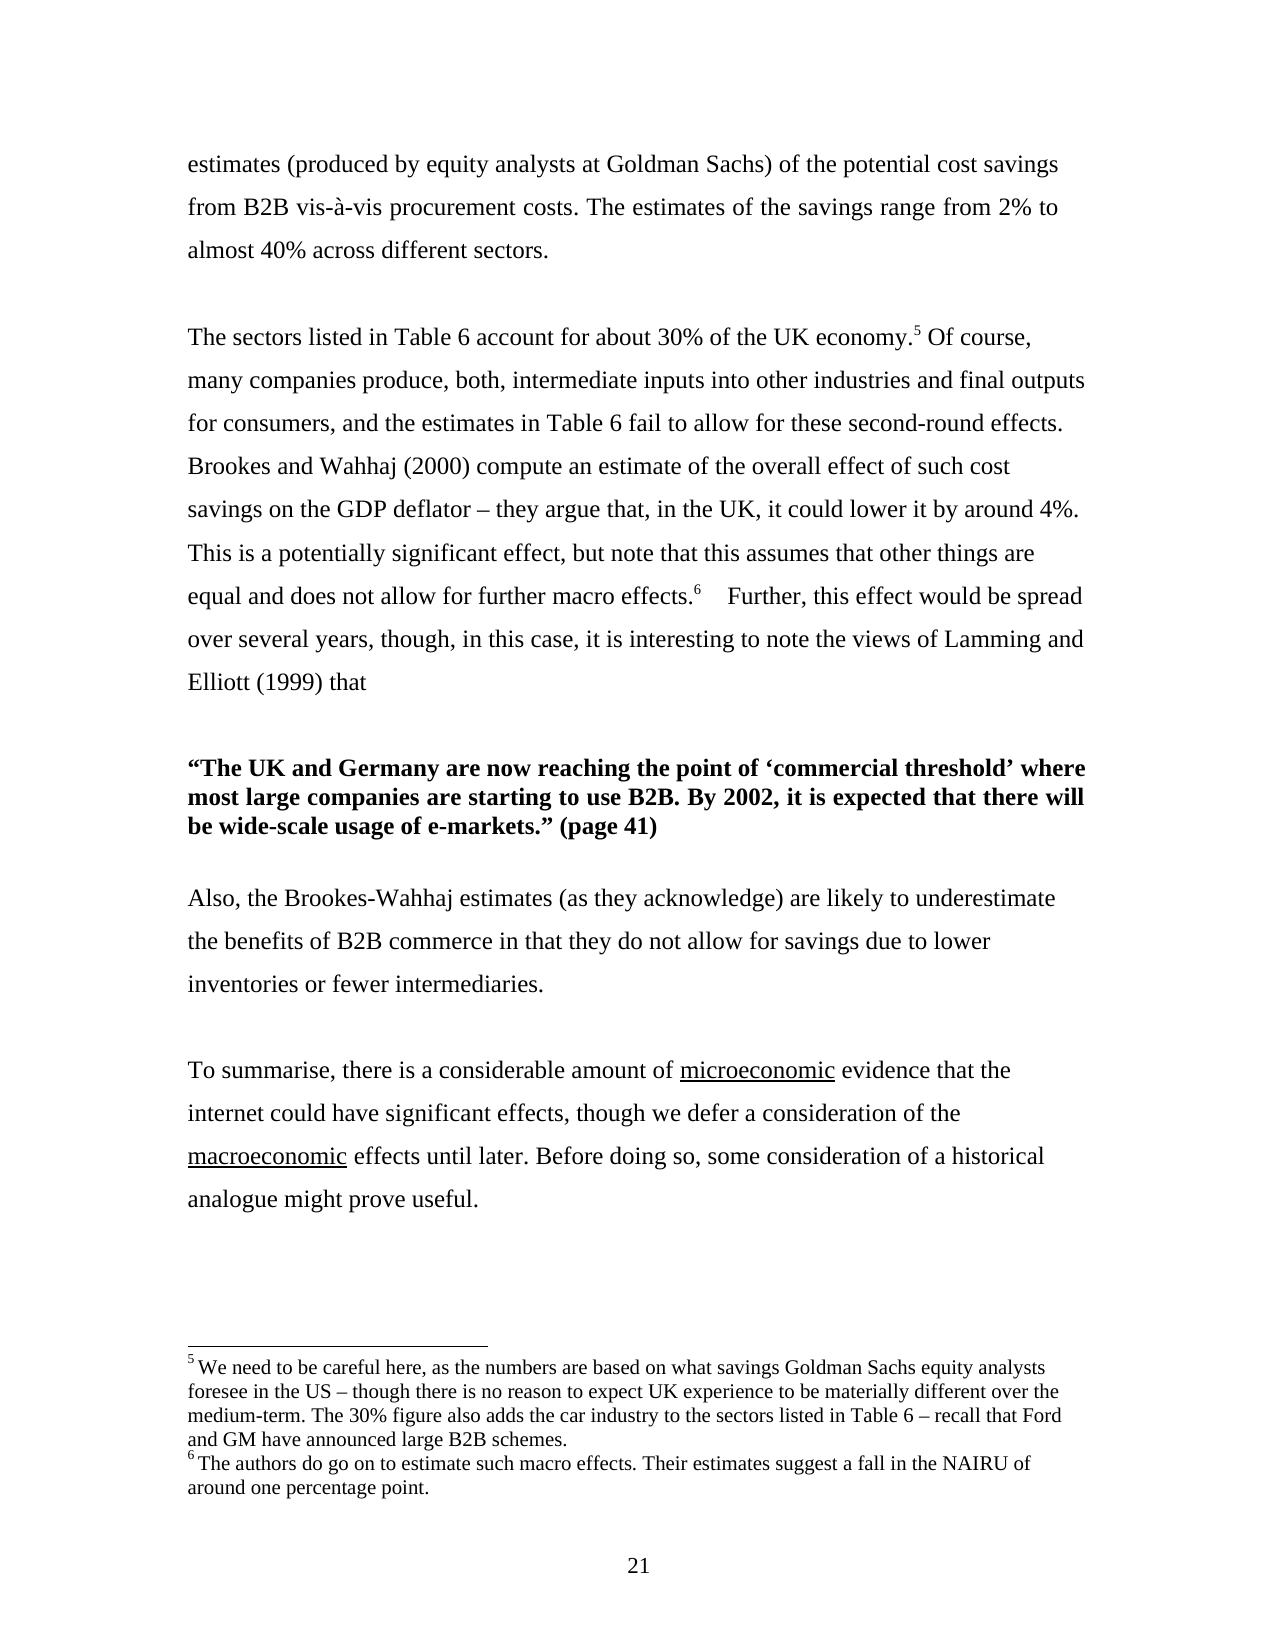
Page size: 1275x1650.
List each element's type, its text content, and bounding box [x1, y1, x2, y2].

subtitle “The UK and Germany are now reaching the point of ‘commercial threshold’ where most large companies are starting to use B2B. By 2002, it is expected that there will be wide-scale usage of e-markets.” (page 41) [187, 753, 1086, 840]
text 6 The authors do go on to estimate such macro effects. Their estimates suggest a fall in the NAIRU of around one percentage point. [187, 1451, 1081, 1499]
text 5 We need to be careful here, as the numbers are based on what savings Goldman Sachs equity analysts foresee in the US – though there is no reason to expect UK experience to be materially different over the medium-term. The 30% figure also adds the car industry to the sectors listed in Table 6 – recall that Ford and GM have announced large B2B schemes. [187, 1345, 1074, 1451]
text To summarise, there is a considerable amount of microeconomic evidence that the internet could have significant effects, though we defer a consideration of the macroeconomic effects until later. Before doing so, some consideration of a historical analogue might prove useful. [187, 1055, 1081, 1213]
text Also, the Brookes-Wahhaj estimates (as they acknowledge) are likely to underestimate the benefits of B2B commerce in that they do not allow for savings due to lower inventories or fewer intermediaries. [187, 883, 1058, 998]
text The sectors listed in Table 6 account for about 30% of the UK economy.5 Of course, many companies produce, both, intermediate inputs into other industries and final outputs for consumers, and the estimates in Table 6 fail to allow for these second-round effects. [187, 322, 1087, 437]
text estimates (produced by equity analysts at Goldman Sachs) of the potential cost savings from B2B vis-à-vis procurement costs. The estimates of the savings range from 2% to almost 40% across different sectors. [187, 149, 1060, 264]
text Brookes and Wahhaj (2000) compute an estimate of the overall effect of such cost savings on the GDP deflator – they argue that, in the UK, it could lower it by around 4%. This is a potentially significant effect, but note that this assumes that other things are equal and does not allow for further macro effects.6 Further, this effect would be spread over several years, though, in this case, it is interesting to note the views of Lamming and Elliott (1999) that [187, 451, 1084, 696]
